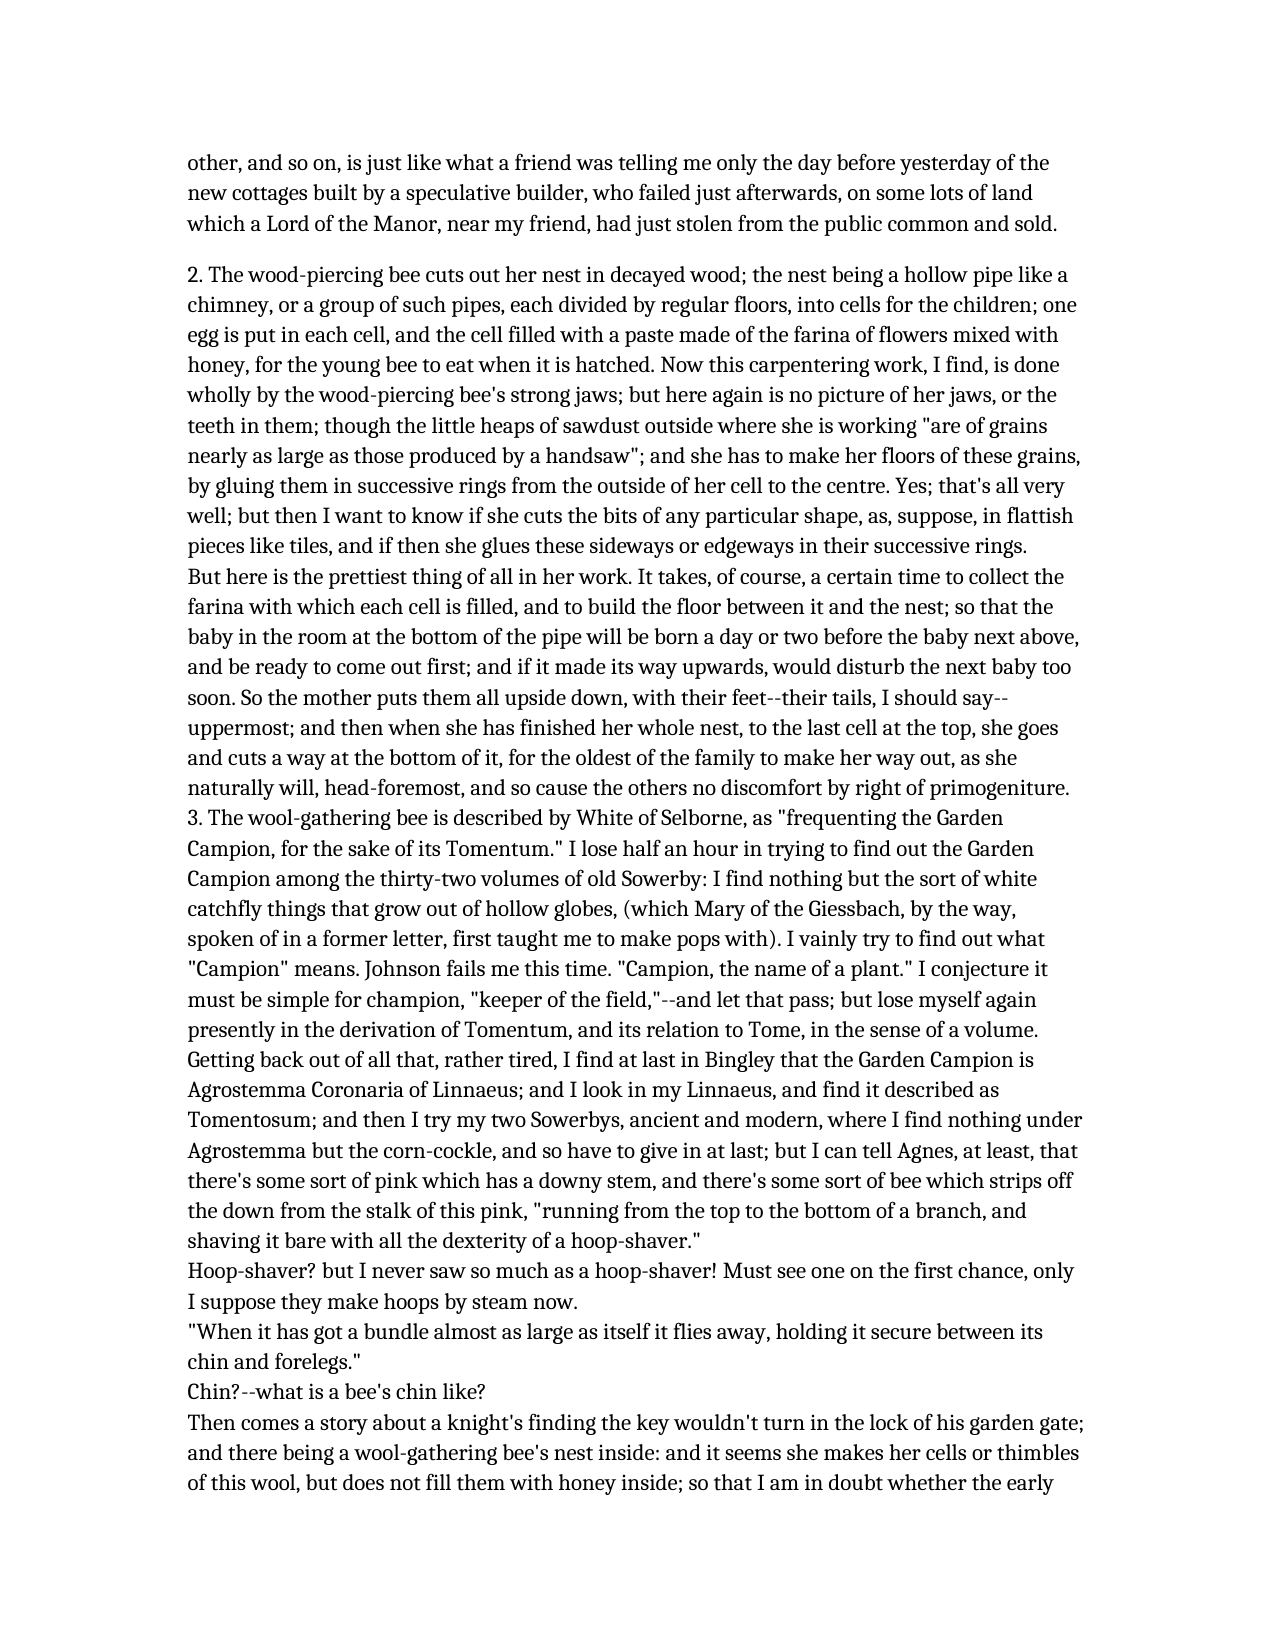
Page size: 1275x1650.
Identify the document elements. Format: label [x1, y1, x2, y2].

text [187, 261, 1087, 1496]
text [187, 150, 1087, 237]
